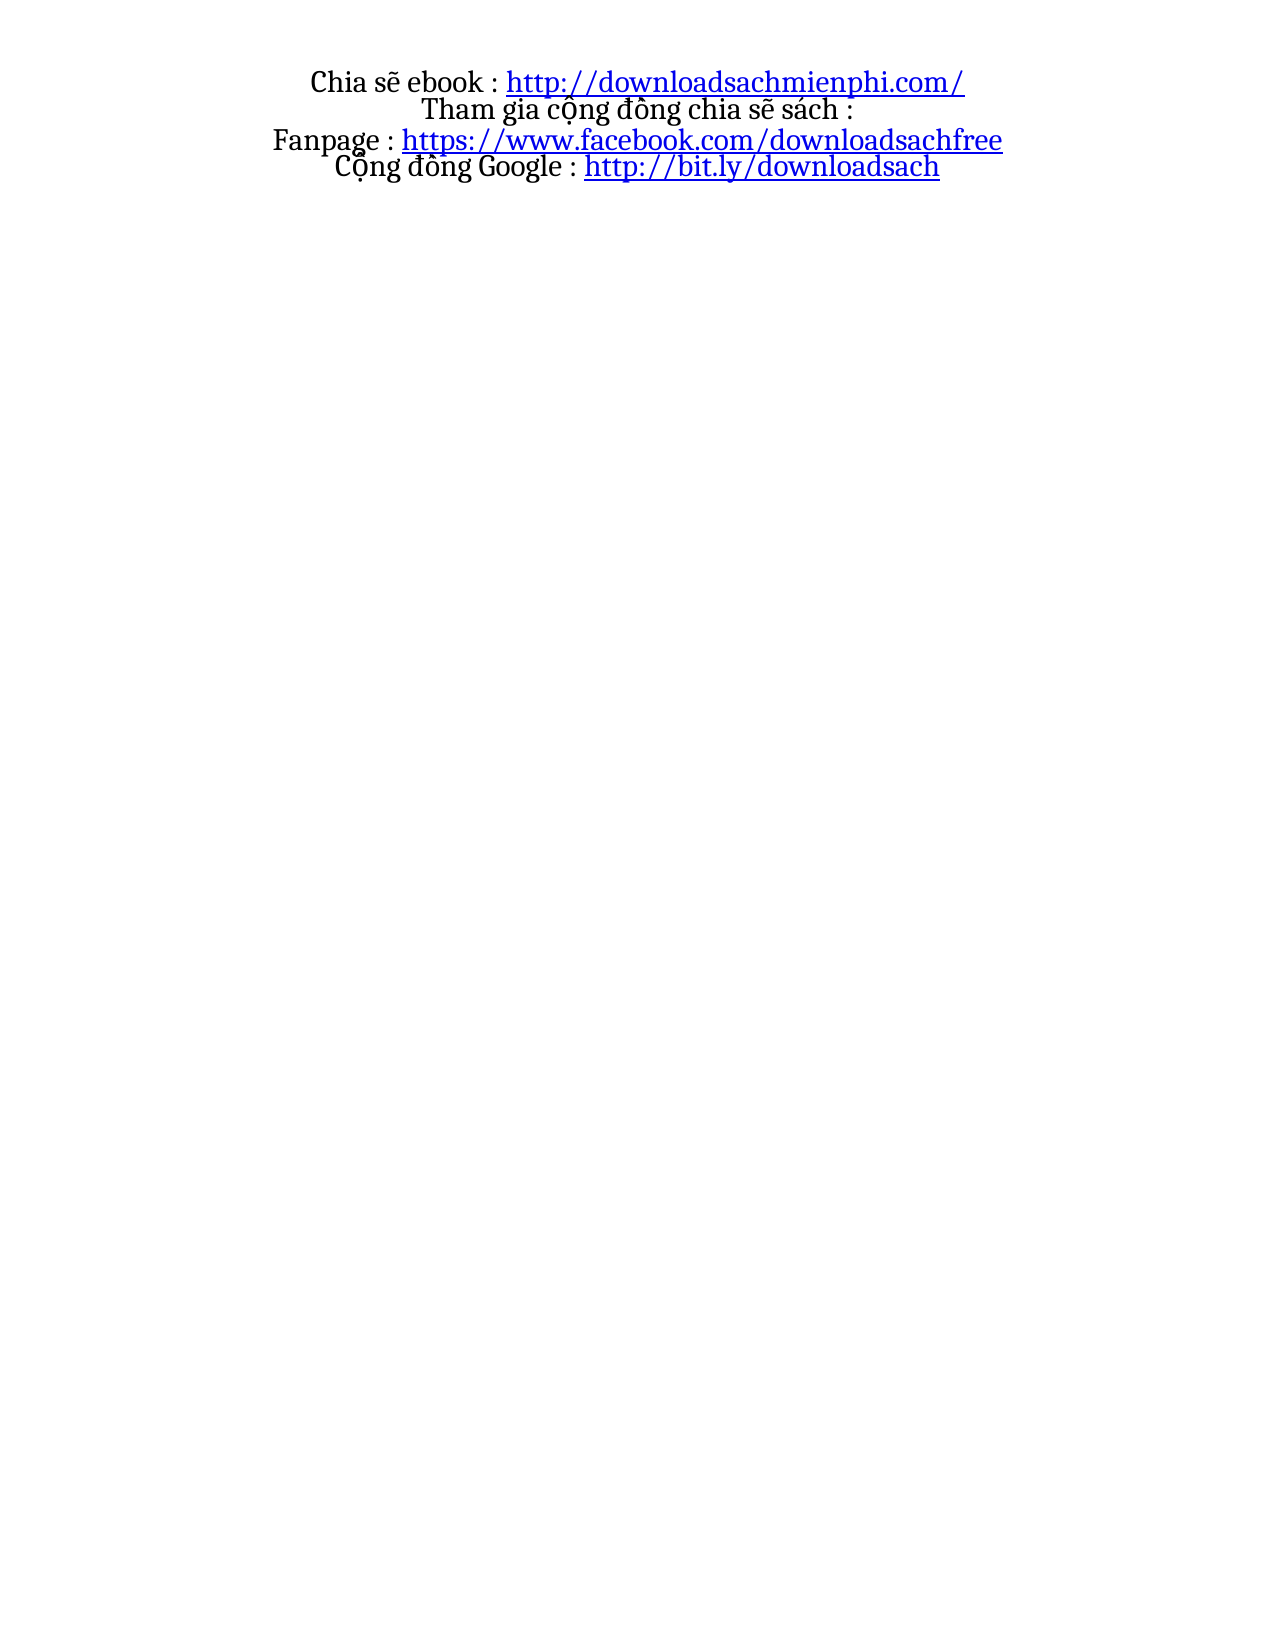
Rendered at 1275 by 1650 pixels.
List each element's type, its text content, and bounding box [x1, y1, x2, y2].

text Chia sẽ ebook : http://downloadsachmienphi.com/ Tham gia cộng đồng chia sẽ sách : [294, 70, 980, 127]
text Fanpage : https://www.facebook.com/downloadsachfree Cộng đồng Google : http://bit.ly/downloadsach [253, 127, 1022, 185]
